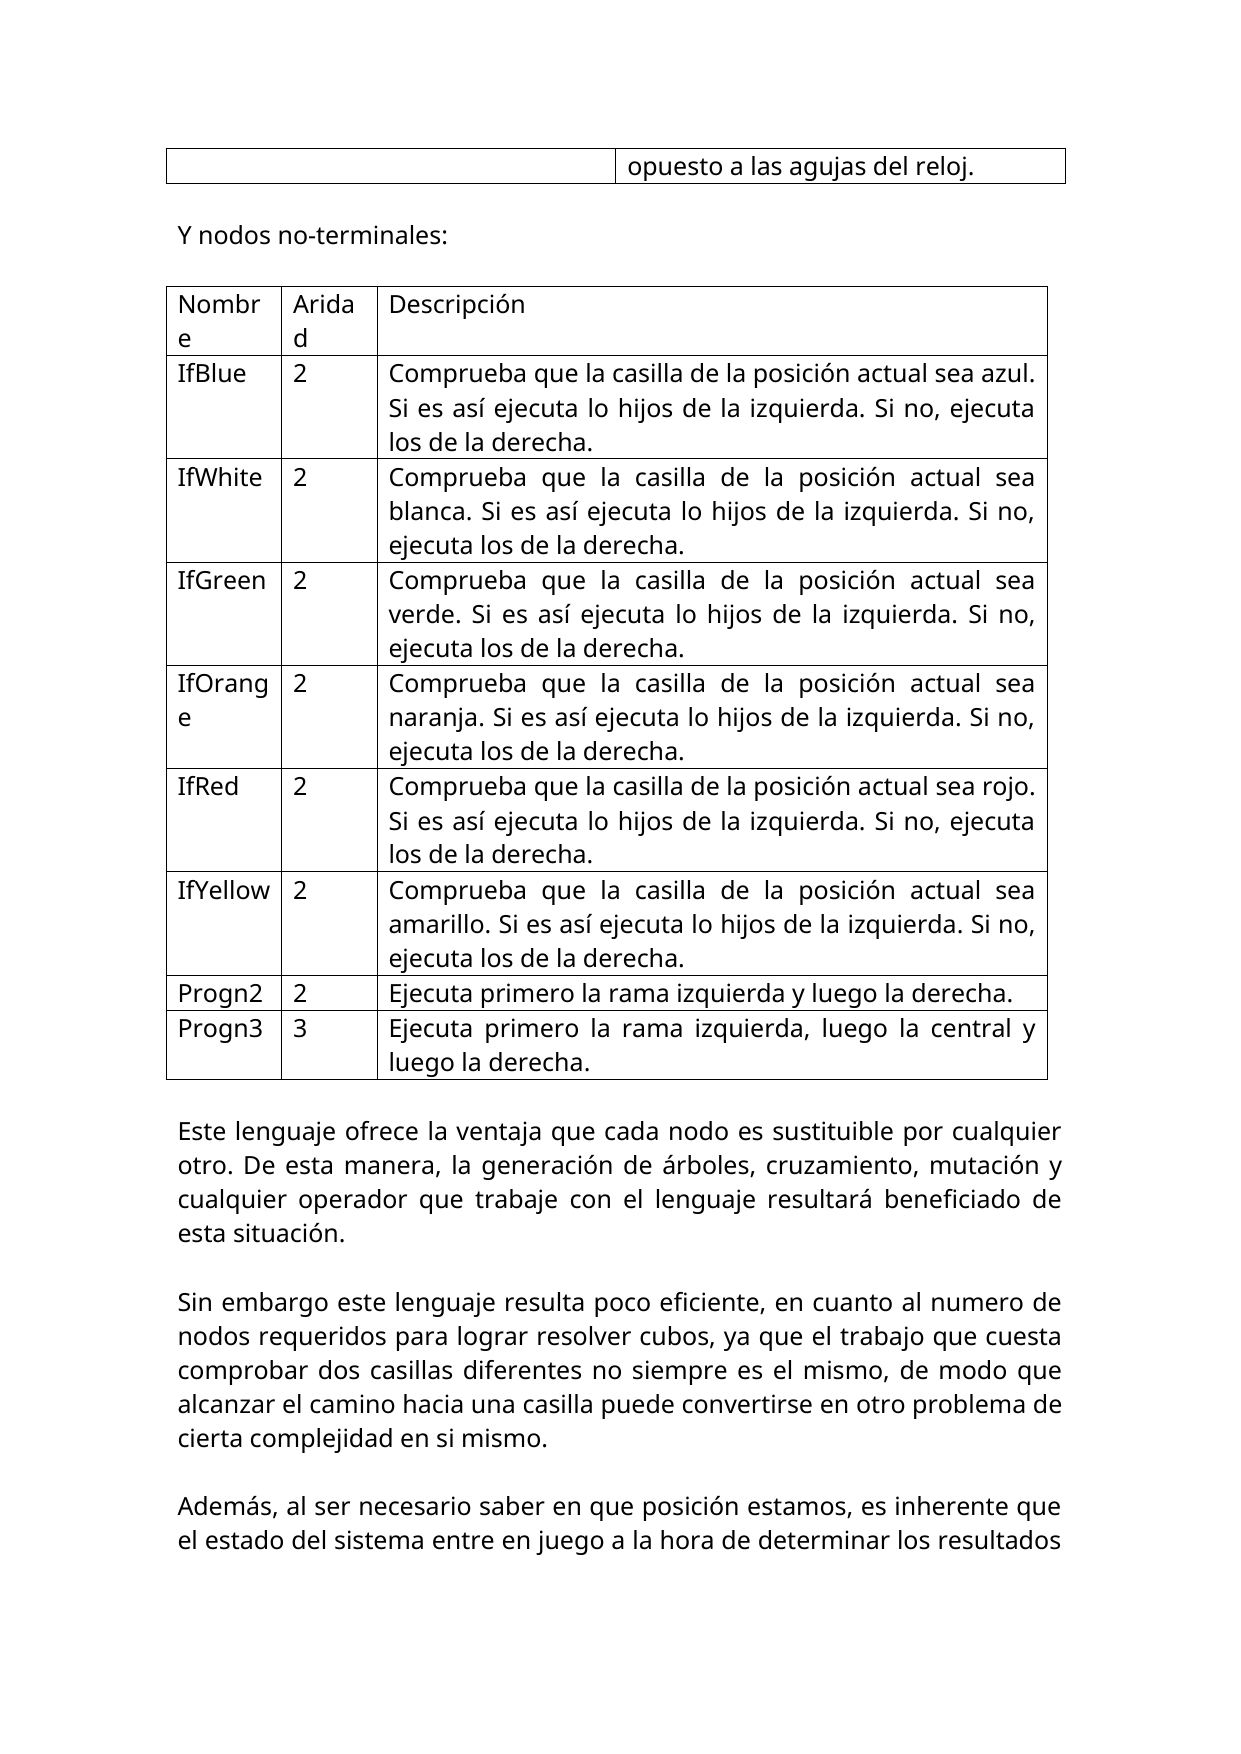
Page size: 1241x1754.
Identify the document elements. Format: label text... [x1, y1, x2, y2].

table_cell Progn2 [167, 976, 281, 1009]
table_cell Progn3 [167, 1011, 281, 1079]
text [177, 1488, 1063, 1557]
table_cell Comprueba que la casilla de la posición actual sea blanca. Si es así ejecuta lo hijos de la izquierda. Si no, ejecuta los de la derecha. [378, 459, 1047, 562]
table_cell Ejecuta primero la rama izquierda y luego la derecha. [378, 976, 1047, 1009]
table_cell IfWhite [167, 459, 281, 562]
table_cell Comprueba que la casilla de la posición actual sea rojo. Si es así ejecuta lo hijos de la izquierda. Si no, ejecuta los de la derecha. [378, 769, 1047, 871]
table_cell IfRed [167, 769, 281, 871]
table_cell Comprueba que la casilla de la posición actual sea naranja. Si es así ejecuta lo hijos de la izquierda. Si no, ejecuta los de la derecha. [378, 666, 1047, 768]
table_cell 3 [282, 1011, 377, 1079]
table_cell IfGreen [167, 563, 281, 665]
table_cell IfOrange [167, 666, 281, 768]
table_cell IfBlue [167, 356, 281, 458]
table_cell 2 [282, 769, 377, 871]
table_cell Comprueba que la casilla de la posición actual sea azul. Si es así ejecuta lo hijos de la izquierda. Si no, ejecuta los de la derecha. [378, 356, 1047, 458]
table_header Nombre [167, 287, 281, 355]
table_header Descripción [378, 287, 1047, 355]
table_cell Comprueba que la casilla de la posición actual sea amarillo. Si es así ejecuta lo hijos de la izquierda. Si no, ejecuta los de la derecha. [378, 872, 1047, 974]
table_cell IfYellow [167, 872, 281, 974]
table_cell 2 [282, 563, 377, 665]
table_cell 2 [282, 356, 377, 458]
table_cell Comprueba que la casilla de la posición actual sea verde. Si es así ejecuta lo hijos de la izquierda. Si no, ejecuta los de la derecha. [378, 563, 1047, 665]
table_header Aridad [282, 287, 377, 355]
table_cell 2 [282, 976, 377, 1009]
text Sin embargo este lenguaje resulta poco eficiente, en cuanto al numero de nodos requeridos para lograr resolver cubos, ya que el trabajo que cuesta comprobar dos casillas diferentes no siempre es el mismo, de modo que alcanzar el camino hacia una casilla puede convertirse en otro problema de cierta complejidad en si mismo. [177, 1284, 1063, 1454]
table_cell 2 [282, 872, 377, 974]
text Y nodos no-terminales: [177, 218, 1063, 252]
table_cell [616, 149, 1065, 183]
table_cell 2 [282, 459, 377, 562]
table_cell 2 [282, 666, 377, 768]
table_cell Ejecuta primero la rama izquierda, luego la central y luego la derecha. [378, 1011, 1047, 1079]
text Este lenguaje ofrece la ventaja que cada nodo es sustituible por cualquier otro. De esta manera, la generación de árboles, cruzamiento, mutación y cualquier operador que trabaje con el lenguaje resultará beneficiado de esta situación. [177, 1114, 1063, 1250]
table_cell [167, 149, 615, 183]
